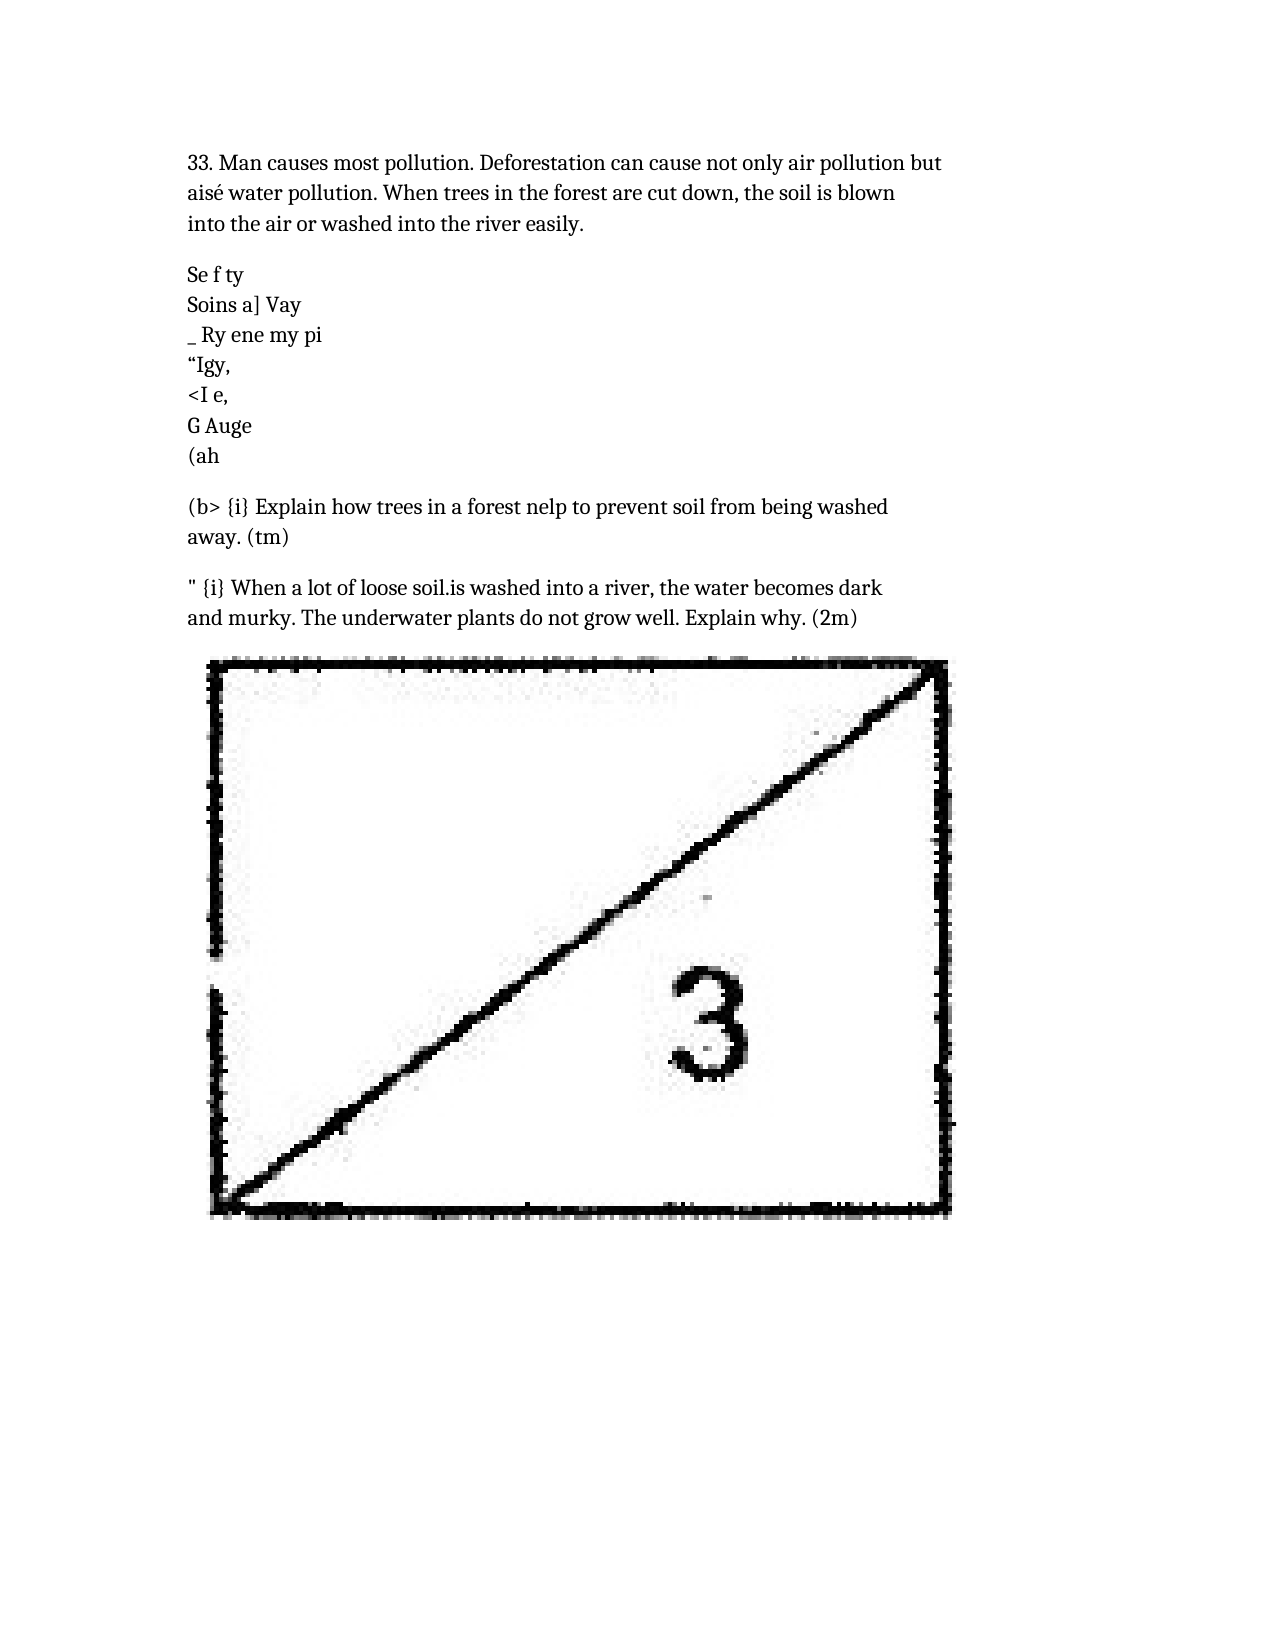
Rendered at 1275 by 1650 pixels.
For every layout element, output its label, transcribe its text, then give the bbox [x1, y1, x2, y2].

text 33. Man causes most pollution. Deforestation can cause not only air pollution but aisé water pollution. When trees in the forest are cut down, the soil is blown into the air or washed into the river easily. [187, 150, 1087, 237]
text Se f ty Soins a] Vay _ Ry ene my pi “Igy, <I e, G Auge (ah [187, 261, 1087, 469]
text (b> {i} Explain how trees in a forest nelp to prevent soil from being washed away. (tm) [187, 494, 1087, 550]
text " {i} When a lot of loose soil.is washed into a river, the water becomes dark and murky. The underwater plants do not grow well. Explain why. (2m) [187, 575, 1087, 632]
picture [206, 656, 957, 1220]
